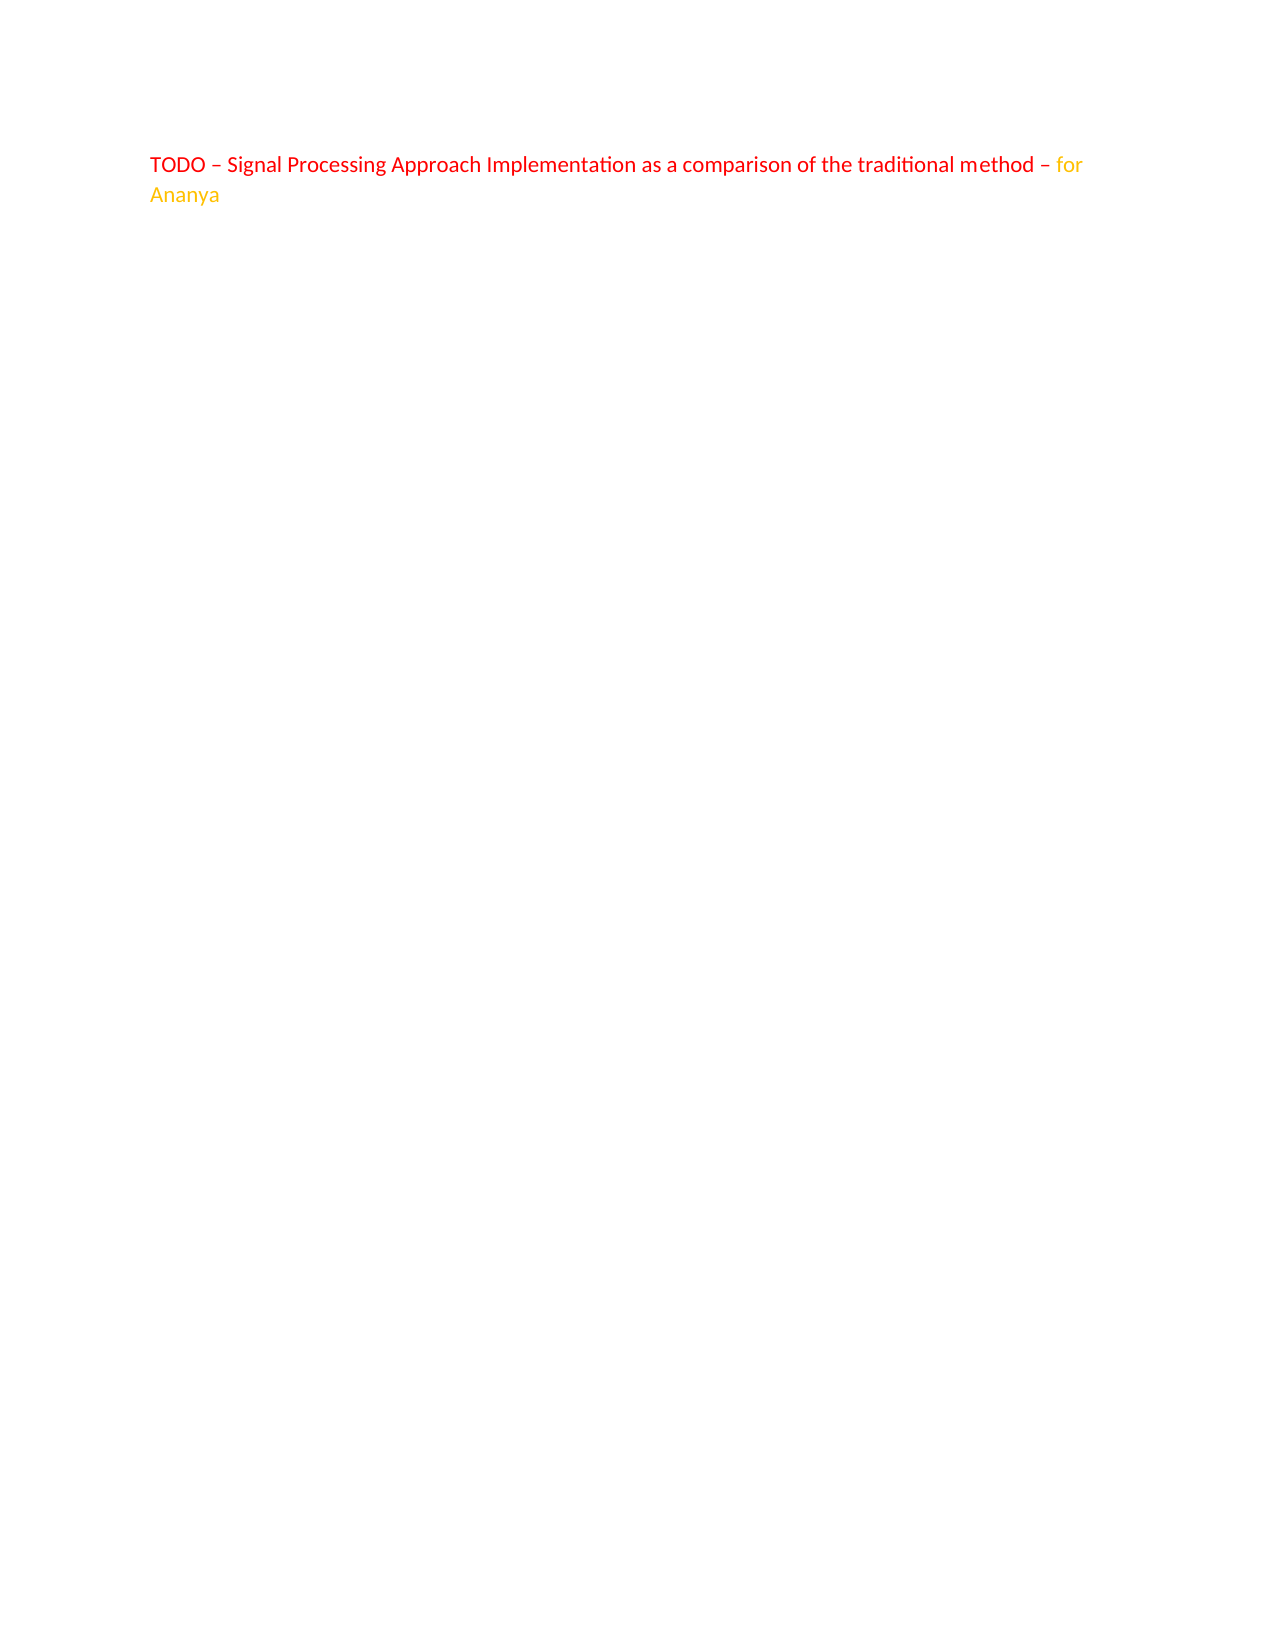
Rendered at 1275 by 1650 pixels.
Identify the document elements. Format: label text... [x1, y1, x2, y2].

text TODO – Signal Processing Approach Implementation as a comparison of the traditional method – for Ananya [150, 150, 1125, 208]
